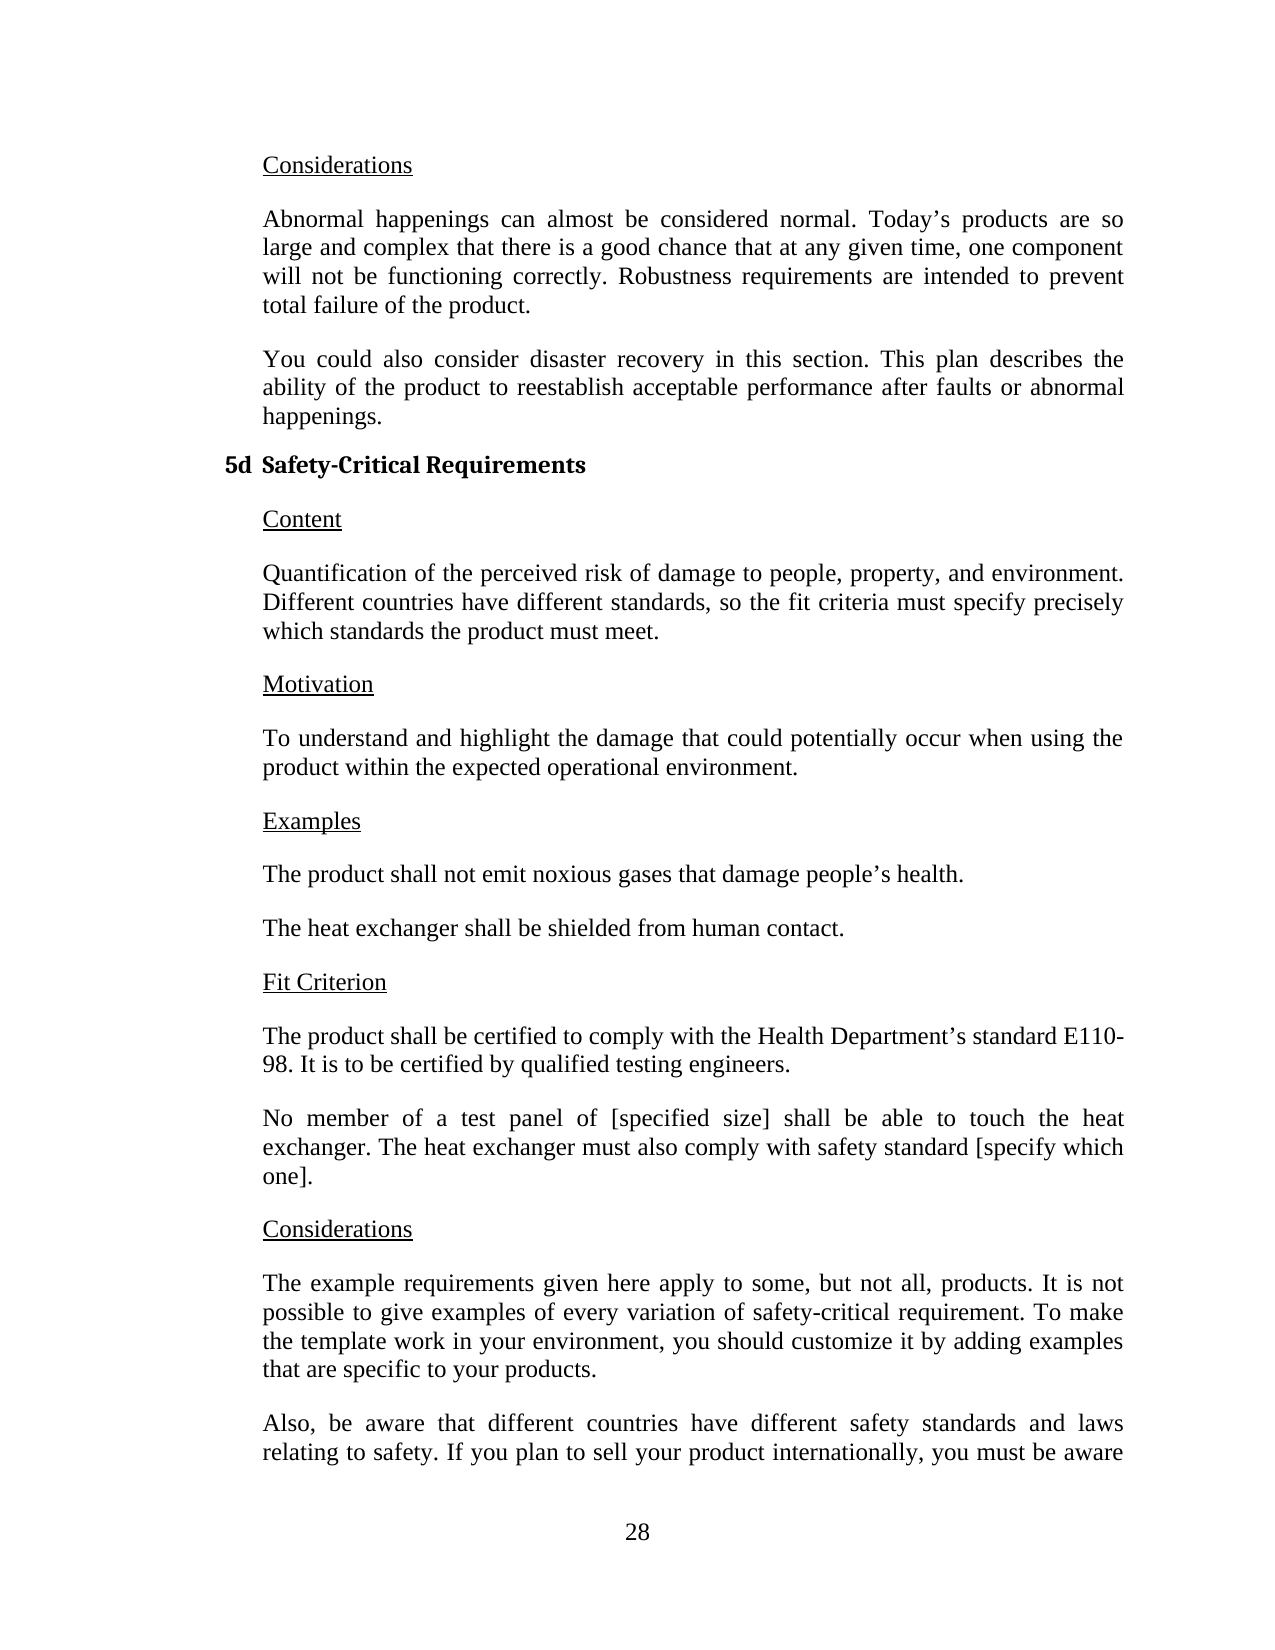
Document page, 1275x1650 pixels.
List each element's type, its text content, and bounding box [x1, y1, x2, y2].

text Quantification of the perceived risk of damage to people, property, and environment. Different countries have different standards, so the fit criteria must specify precisely which standards the product must meet. [262, 558, 1125, 644]
subtitle Safety-Critical Requirements [225, 451, 1125, 479]
text The product shall be certified to comply with the Health Department’s standard E110-98. It is to be certified by qualified testing engineers. [262, 1021, 1125, 1078]
text You could also consider disaster recovery in this section. This plan describes the ability of the product to reestablish acceptable performance after faults or abnormal happenings. [262, 344, 1125, 430]
subtitle Considerations [262, 1214, 1125, 1243]
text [262, 1408, 1125, 1466]
subtitle Content [262, 504, 1125, 533]
text Abnormal happenings can almost be considered normal. Today’s products are so large and complex that there is a good chance that at any given time, one component will not be functioning correctly. Robustness requirements are intended to prevent total failure of the product. [262, 204, 1125, 319]
subtitle Considerations [262, 150, 1125, 179]
text The example requirements given here apply to some, but not all, products. It is not possible to give examples of every variation of safety-critical requirement. To make the template work in your environment, you should customize it by adding examples that are specific to your products. [262, 1268, 1125, 1383]
text The product shall not emit noxious gases that damage people’s health. [262, 859, 1125, 888]
subtitle Examples [262, 806, 1125, 834]
text The heat exchanger shall be shielded from human contact. [262, 913, 1125, 942]
text To understand and highlight the damage that could potentially occur when using the product within the expected operational environment. [262, 723, 1125, 781]
subtitle Motivation [262, 669, 1125, 698]
text No member of a test panel of [specified size] shall be able to touch the heat exchanger. The heat exchanger must also comply with safety standard [specify which one]. [262, 1103, 1125, 1189]
subtitle Fit Criterion [262, 967, 1125, 996]
